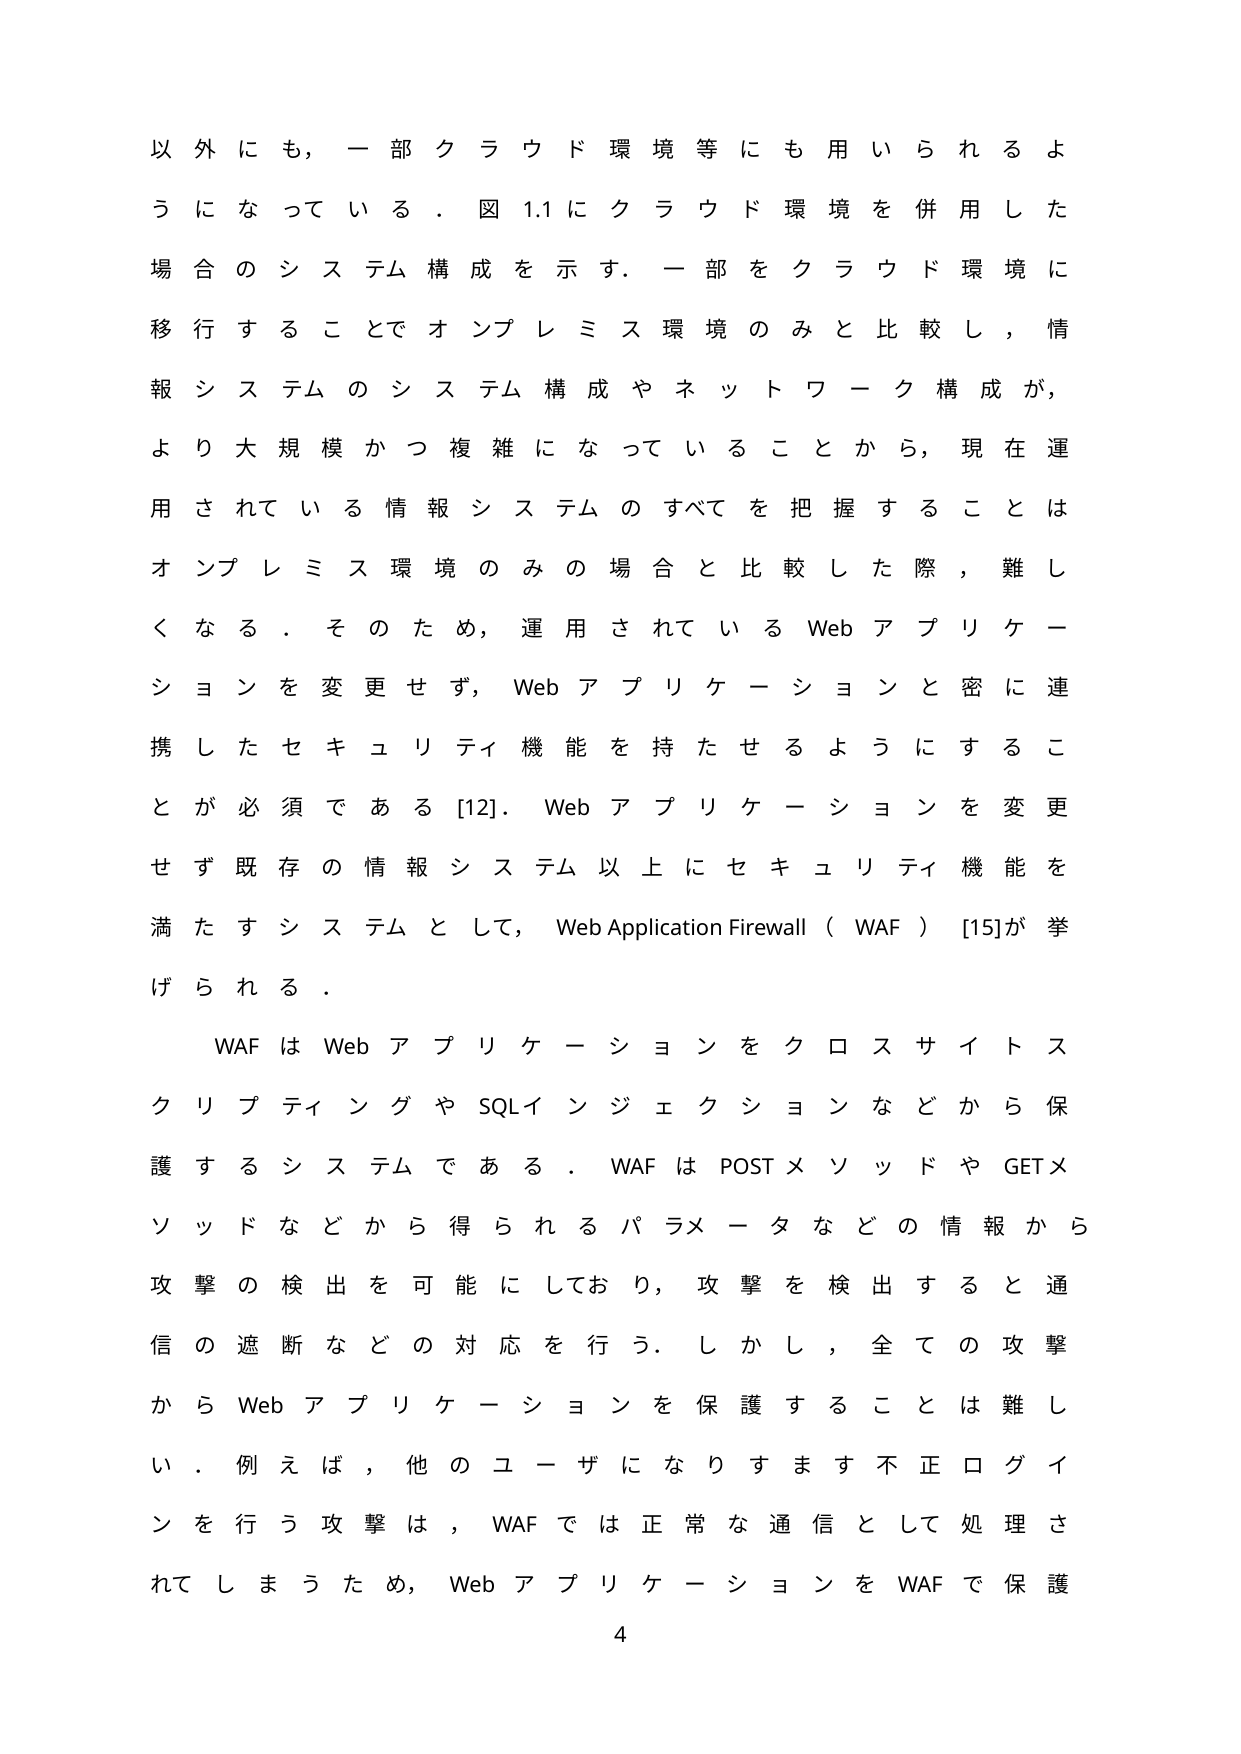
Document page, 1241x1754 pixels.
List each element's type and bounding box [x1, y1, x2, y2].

text [150, 1015, 1090, 1613]
text [150, 118, 1090, 1015]
